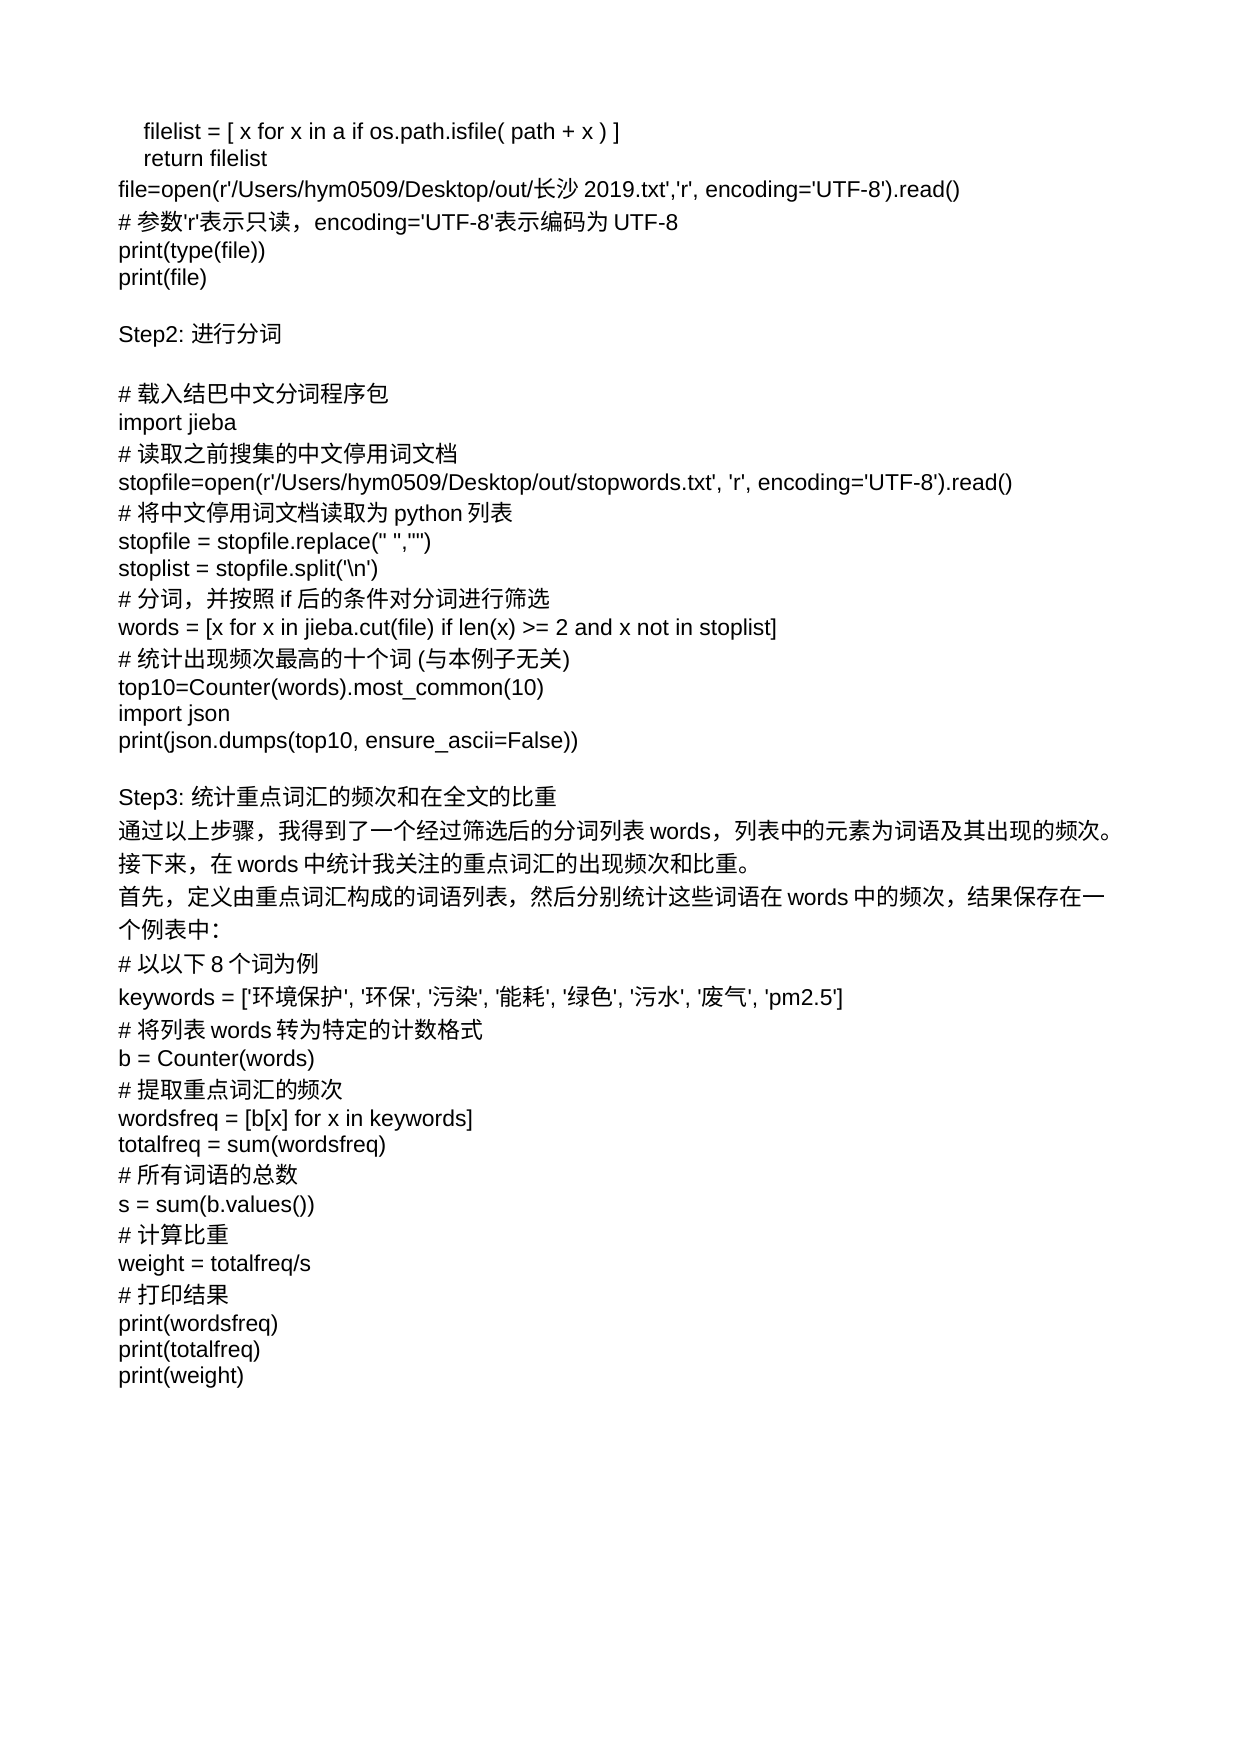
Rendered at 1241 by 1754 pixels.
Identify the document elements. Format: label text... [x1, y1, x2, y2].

text print(json.dumps(top10, ensure_ascii=False)) [118, 727, 1122, 753]
text file=open(r'/Users/hym0509/Desktop/out/长沙2019.txt','r', encoding='UTF-8').read() [118, 171, 1122, 204]
text # 参数'r'表示只读，encoding='UTF-8'表示编码为UTF-8 [118, 204, 1122, 237]
text # 将列表words转为特定的计数格式 [118, 1012, 1122, 1045]
text # 分词，并按照 if 后的条件对分词进行筛选 [118, 581, 1122, 614]
text s = sum(b.values()) [118, 1191, 1122, 1217]
text weight = totalfreq/s [118, 1250, 1122, 1277]
text filelist = [ x for x in a if os.path.isfile( path + x ) ] [118, 118, 1122, 144]
text # 提取重点词汇的频次 [118, 1071, 1122, 1105]
text words = [x for x in jieba.cut(file) if len(x) >= 2 and x not in stoplist] [118, 614, 1122, 641]
text totalfreq = sum(wordsfreq) [118, 1131, 1122, 1157]
text top10=Counter(words).most_common(10) [118, 674, 1122, 700]
text import json [118, 700, 1122, 727]
text return filelist [118, 144, 1122, 171]
text # 以以下8个词为例 [118, 945, 1122, 979]
text # 统计出现频次最高的十个词 (与本例子无关) [118, 641, 1122, 674]
text import jieba [118, 409, 1122, 436]
text # 读取之前搜集的中文停用词文档 [118, 436, 1122, 469]
text print(weight) [118, 1362, 1122, 1389]
text # 载入结巴中文分词程序包 [118, 376, 1122, 409]
text 接下来，在words中统计我关注的重点词汇的出现频次和比重。 [118, 846, 1122, 879]
text # 将中文停用词文档读取为python列表 [118, 495, 1122, 528]
text 首先，定义由重点词汇构成的词语列表，然后分别统计这些词语在words中的频次，结果保存在一个例表中： [118, 879, 1122, 945]
text wordsfreq = [b[x] for x in keywords] [118, 1105, 1122, 1131]
text 通过以上步骤，我得到了一个经过筛选后的分词列表words，列表中的元素为词语及其出现的频次。 [118, 812, 1122, 846]
text stoplist = stopfile.split('\n') [118, 555, 1122, 581]
text stopfile=open(r'/Users/hym0509/Desktop/out/stopwords.txt', 'r', encoding='UTF-8').read() [118, 469, 1122, 495]
text print(totalfreq) [118, 1336, 1122, 1362]
text # 所有词语的总数 [118, 1157, 1122, 1191]
text Step2: 进行分词 [118, 316, 1122, 349]
text # 计算比重 [118, 1217, 1122, 1250]
text b = Counter(words) [118, 1045, 1122, 1071]
text Step3: 统计重点词汇的频次和在全文的比重 [118, 779, 1122, 812]
text print(type(file)) [118, 237, 1122, 264]
text print(wordsfreq) [118, 1310, 1122, 1336]
text keywords = ['环境保护', '环保', '污染', '能耗', '绿色', '污水', '废气', 'pm2.5'] [118, 979, 1122, 1012]
text print(file) [118, 264, 1122, 290]
text stopfile = stopfile.replace(" ","") [118, 528, 1122, 555]
text # 打印结果 [118, 1277, 1122, 1310]
